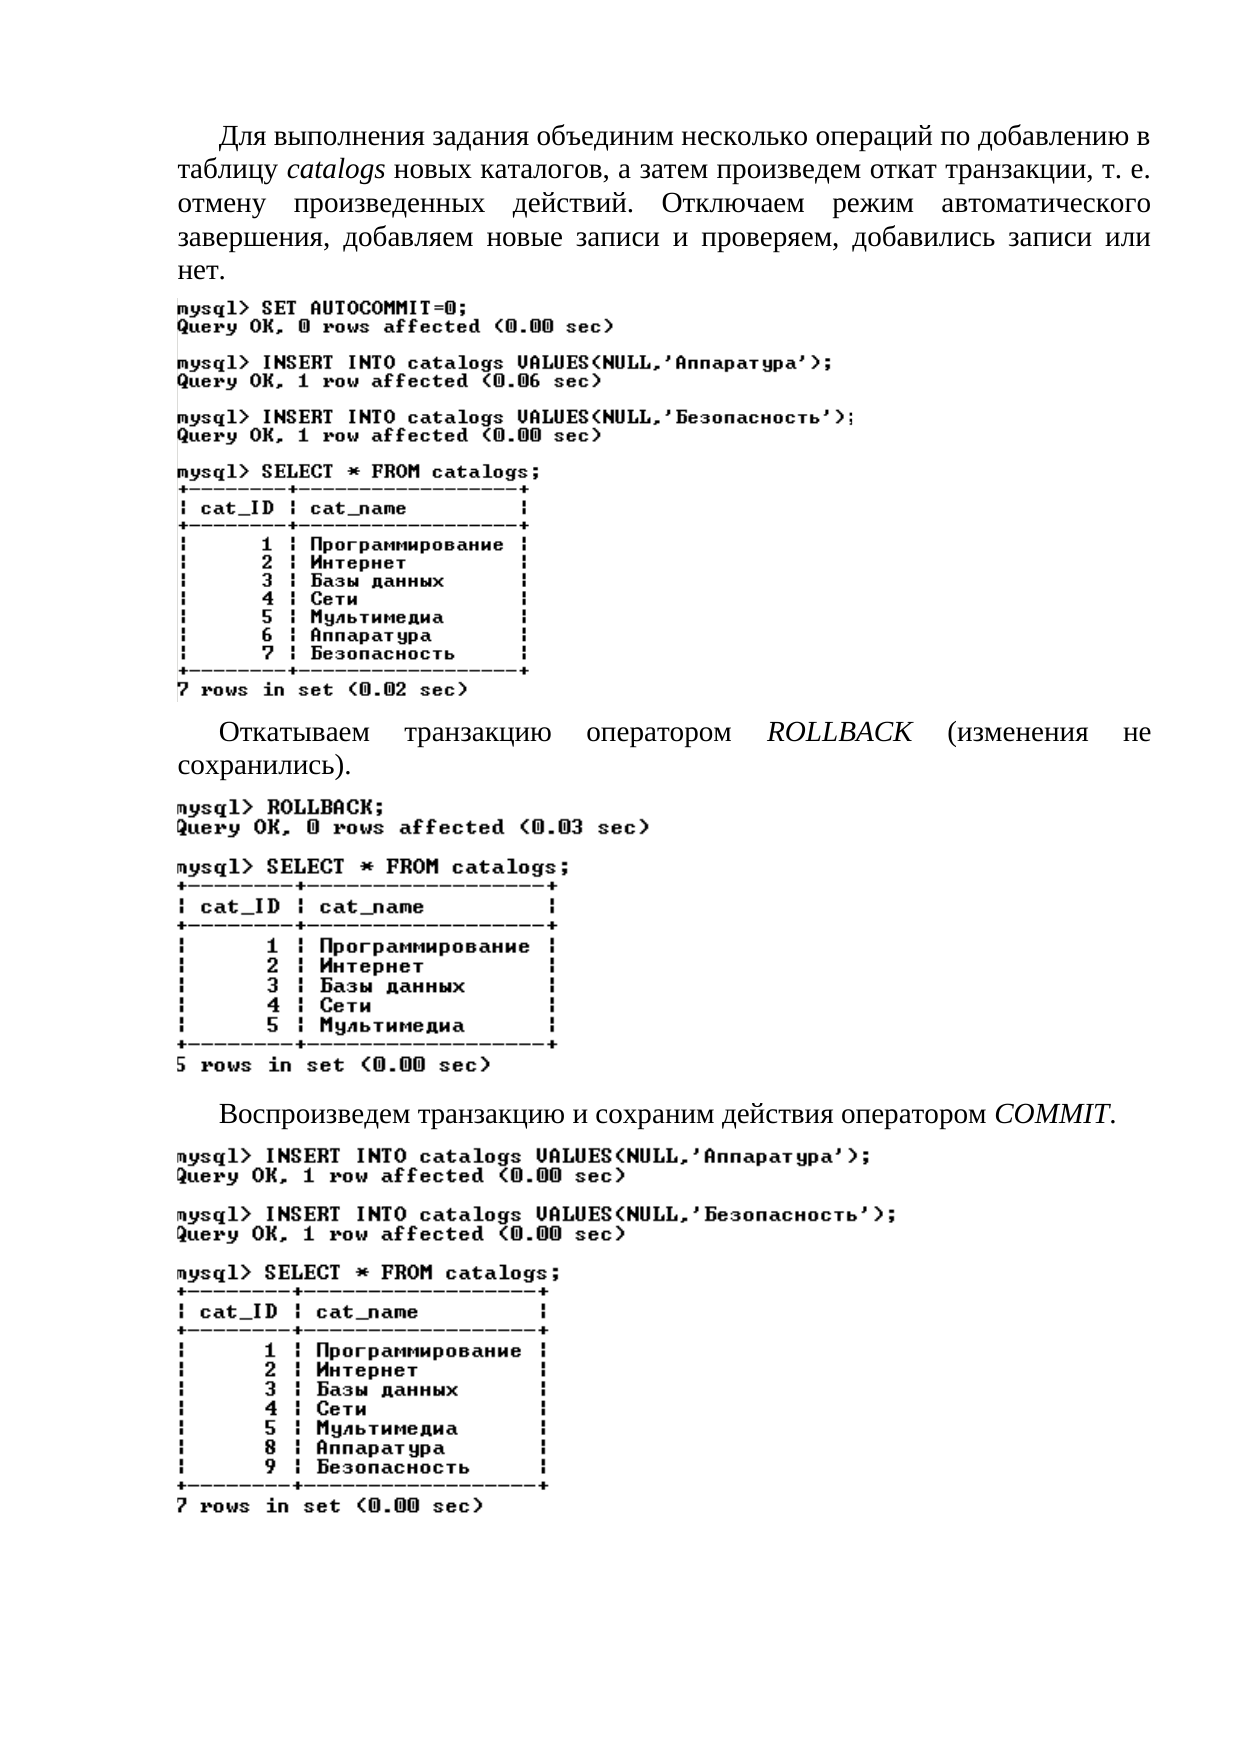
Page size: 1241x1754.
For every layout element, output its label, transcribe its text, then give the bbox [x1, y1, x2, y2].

text Воспроизведем транзакцию и сохраним действия оператором COMMIT. [177, 1097, 1152, 1130]
text Откатываем транзакцию оператором ROLLBACK (изменения не сохранились). [177, 714, 1152, 781]
picture [177, 793, 665, 1085]
picture [177, 1142, 904, 1524]
text Для выполнения задания объединим несколько операций по добавлению в таблицу catalogs новых каталогов, а затем произведем откат транзакции, т. е. отмену произведенных действий. Отключаем режим автоматического завершения, добавляем новые записи и проверяем, добавились записи или нет. [177, 118, 1152, 286]
picture [177, 298, 853, 702]
